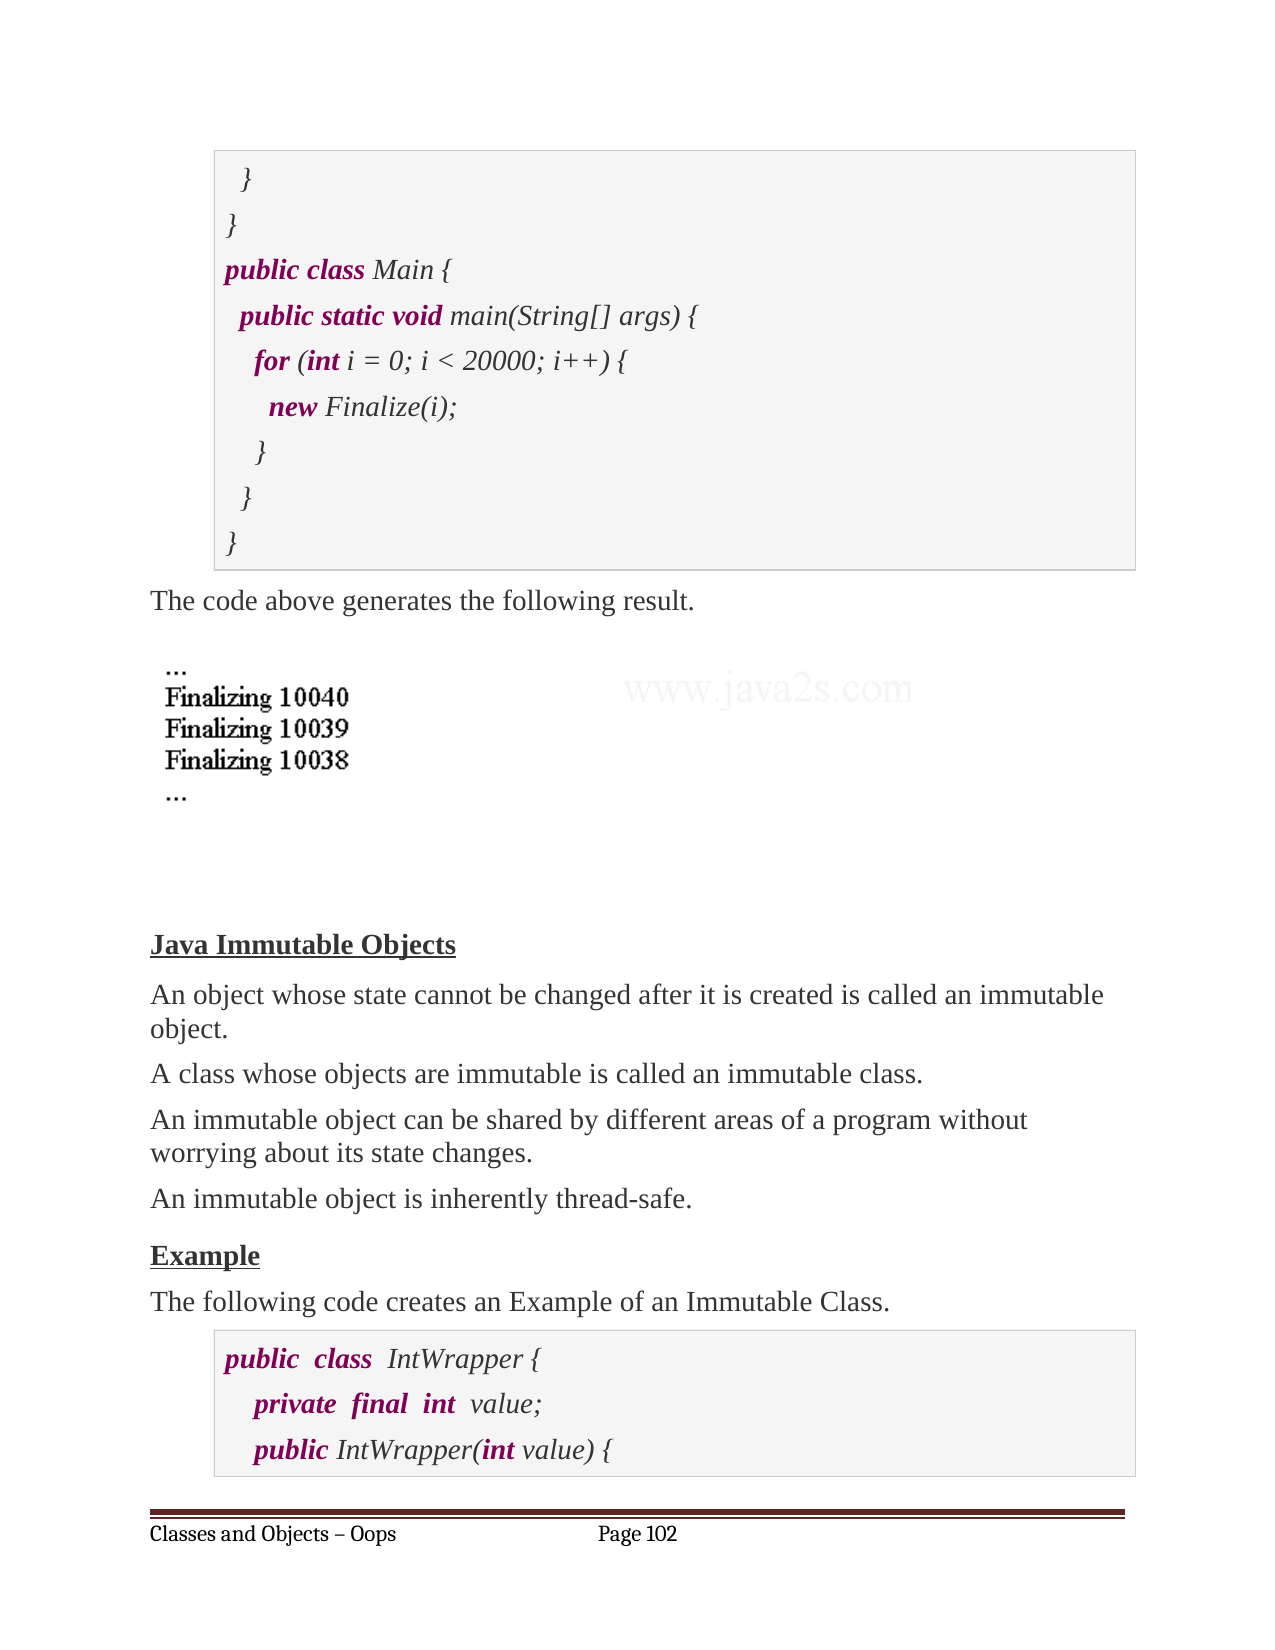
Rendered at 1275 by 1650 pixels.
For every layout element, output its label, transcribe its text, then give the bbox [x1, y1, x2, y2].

subtitle Java Immutable Objects [150, 927, 1125, 960]
text private final int value; [215, 1375, 1135, 1420]
text } [215, 151, 1135, 195]
text The following code creates an Example of an Immutable Class. [150, 1284, 1125, 1318]
text public static void main(String[] args) { [215, 287, 1135, 332]
text A class whose objects are immutable is called an immutable class. [150, 1056, 1125, 1090]
text new Finalize(i); [215, 378, 1135, 423]
text } [215, 514, 1135, 569]
picture [150, 628, 1031, 870]
text } [215, 469, 1135, 514]
text An immutable object can be shared by different areas of a program without worrying about its state changes. [150, 1102, 1125, 1169]
text } [215, 423, 1135, 468]
text public class Main { [215, 241, 1135, 286]
text public IntWrapper(int value) { [215, 1421, 1135, 1476]
text } [215, 196, 1135, 241]
text Example [150, 1238, 1125, 1272]
text public class IntWrapper { [215, 1331, 1135, 1374]
text An immutable object is inherently thread-safe. [150, 1181, 1125, 1214]
text for (int i = 0; i < 20000; i++) { [215, 332, 1135, 377]
text The code above generates the following result. [150, 583, 1125, 616]
text An object whose state cannot be changed after it is created is called an immutable object. [150, 977, 1125, 1044]
